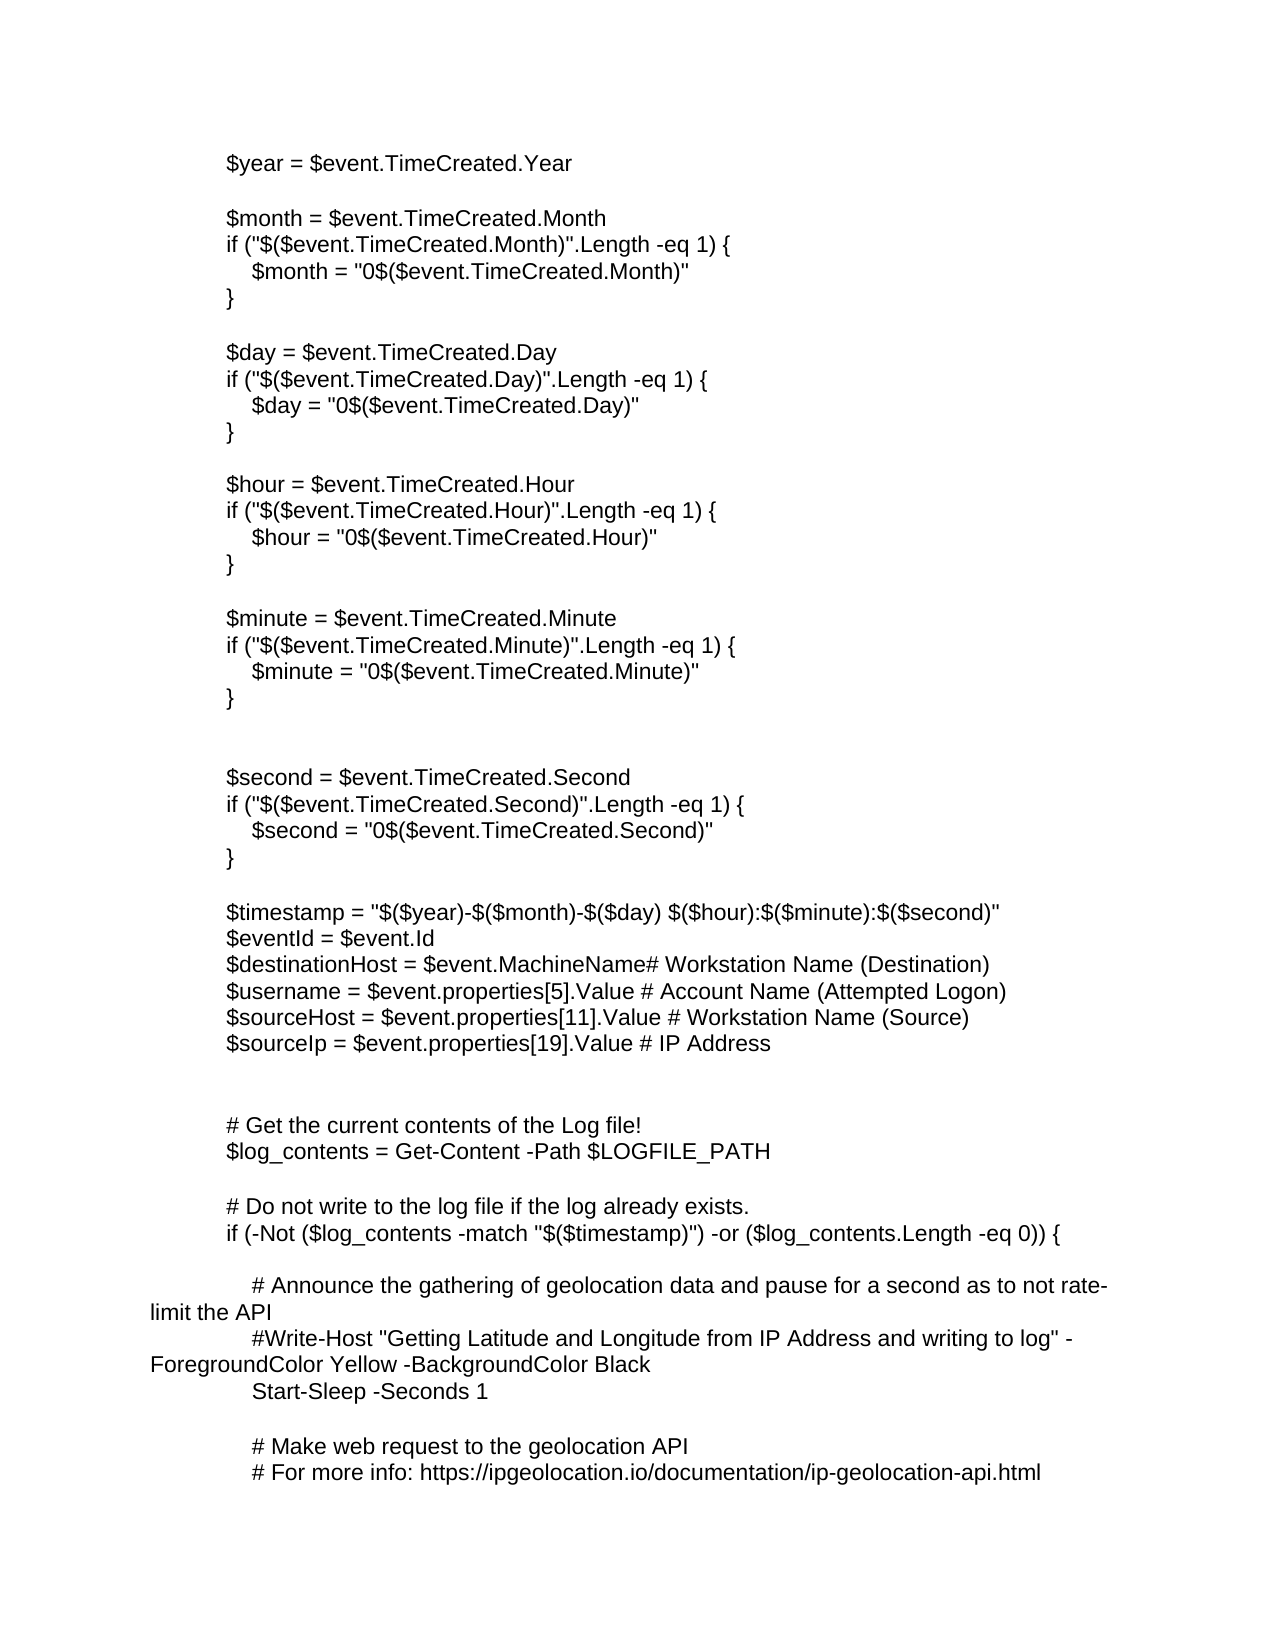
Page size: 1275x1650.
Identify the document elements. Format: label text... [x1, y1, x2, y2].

text } [150, 284, 1125, 311]
text if ("$($event.TimeCreated.Second)".Length -eq 1) { [150, 791, 1125, 817]
text $second = "0$($event.TimeCreated.Second)" [150, 817, 1125, 843]
text $sourceHost = $event.properties[11].Value # Workstation Name (Source) [150, 1004, 1125, 1030]
text Start-Sleep -Seconds 1 [150, 1378, 1125, 1404]
text $day = $event.TimeCreated.Day [150, 339, 1125, 366]
text } [150, 550, 1125, 576]
text $hour = "0$($event.TimeCreated.Hour)" [150, 524, 1125, 550]
text #Write-Host "Getting Latitude and Longitude from IP Address and writing to log" -ForegroundColor Yellow -BackgroundColor Black [150, 1325, 1125, 1378]
text $minute = $event.TimeCreated.Minute [150, 605, 1125, 632]
text $year = $event.TimeCreated.Year [150, 150, 1125, 176]
text $hour = $event.TimeCreated.Hour [150, 471, 1125, 497]
text $second = $event.TimeCreated.Second [150, 764, 1125, 791]
text } [150, 684, 1125, 711]
text # For more info: https://ipgeolocation.io/documentation/ip-geolocation-api.html [150, 1459, 1125, 1486]
text if ("$($event.TimeCreated.Minute)".Length -eq 1) { [150, 632, 1125, 658]
text $month = $event.TimeCreated.Month [150, 205, 1125, 231]
text if ("$($event.TimeCreated.Month)".Length -eq 1) { [150, 231, 1125, 258]
text if (-Not ($log_contents -match "$($timestamp)") -or ($log_contents.Length -eq 0)) { [150, 1219, 1125, 1246]
text $username = $event.properties[5].Value # Account Name (Attempted Logon) [150, 978, 1125, 1004]
text $destinationHost = $event.MachineName# Workstation Name (Destination) [150, 951, 1125, 978]
text } [150, 418, 1125, 445]
text $log_contents = Get-Content -Path $LOGFILE_PATH [150, 1138, 1125, 1164]
text # Get the current contents of the Log file! [150, 1112, 1125, 1138]
text $eventId = $event.Id [150, 925, 1125, 951]
text if ("$($event.TimeCreated.Day)".Length -eq 1) { [150, 366, 1125, 392]
text $minute = "0$($event.TimeCreated.Minute)" [150, 658, 1125, 684]
text $timestamp = "$($year)-$($month)-$($day) $($hour):$($minute):$($second)" [150, 898, 1125, 925]
text $sourceIp = $event.properties[19].Value # IP Address [150, 1030, 1125, 1057]
text # Announce the gathering of geolocation data and pause for a second as to not rate-limit the API [150, 1272, 1125, 1325]
text # Make web request to the geolocation API [150, 1433, 1125, 1459]
text # Do not write to the log file if the log already exists. [150, 1193, 1125, 1219]
text $day = "0$($event.TimeCreated.Day)" [150, 392, 1125, 418]
text if ("$($event.TimeCreated.Hour)".Length -eq 1) { [150, 497, 1125, 524]
text $month = "0$($event.TimeCreated.Month)" [150, 258, 1125, 284]
text } [150, 843, 1125, 870]
